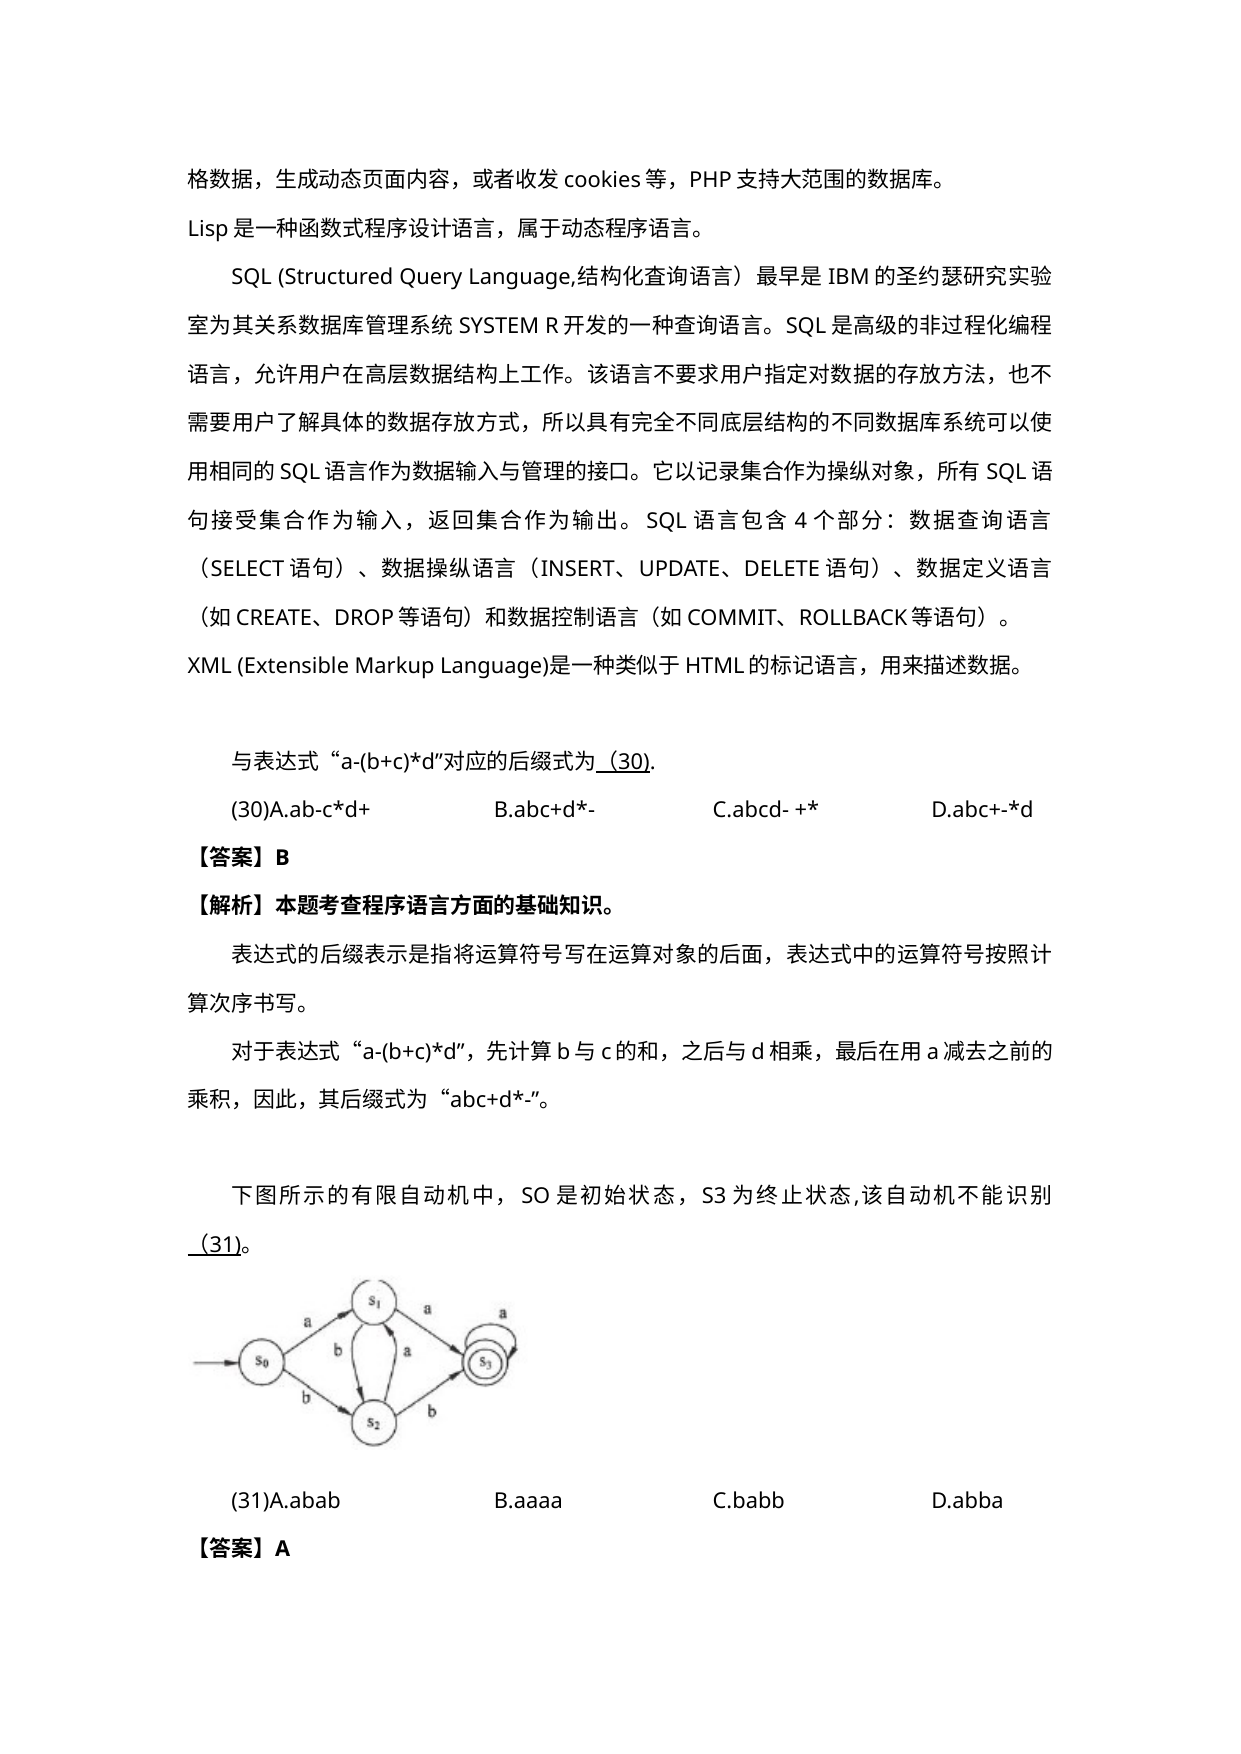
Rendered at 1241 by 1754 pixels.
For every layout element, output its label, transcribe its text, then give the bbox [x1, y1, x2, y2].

text 与表达式“a-(b+c)*d”对应的后缀式为（30). [187, 744, 1053, 776]
text SQL (Structured Query Language,结构化査询语言）最早是IBM的圣约瑟研究实验室为其关系数据库管理系统SYSTEM R开发的一种查询语言。SQL是高级的非过程化编程语言，允许用户在高层数据结构上工作。该语言不要求用户指定对数据的存放方法，也不需要用户了解具体的数据存放方式，所以具有完全不同底层结构的不同数据库系统可以使用相同的SQL语言作为数据输入与管理的接口。它以记录集合作为操纵对象，所有SQL语句接受集合作为输入，返回集合作为输出。SQL语言包含4个部分：数据查询语言（SELECT语句）、数据操纵语言（INSERT、UPDATE、DELETE语句）、数据定义语言（如CREATE、DROP等语句）和数据控制语言（如COMMIT、ROLLBACK等语句）。 [187, 259, 1053, 632]
text 对于表达式“a-(b+c)*d”，先计算b与c的和，之后与d相乘，最后在用a减去之前的乘积，因此，其后缀式为“abc+d*-”。 [187, 1033, 1053, 1115]
text Lisp是一种函数式程序设计语言，属于动态程序语言。 [187, 210, 1053, 243]
text 【答案】A [187, 1531, 1053, 1563]
text 下图所示的有限自动机中，SO是初始状态，S3为终止状态,该自动机不能识别（31)。 [187, 1178, 1053, 1259]
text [187, 162, 1053, 194]
text (31)A.abab B.aaaa C.babb D.abba [187, 1483, 1053, 1516]
text 【解析】本题考查程序语言方面的基础知识。 [187, 888, 1053, 921]
text (30)A.ab-c*d+ B.abc+d*- C.abcd- +* D.abc+-*d [187, 792, 1053, 825]
text 表达式的后缀表示是指将运算符号写在运算对象的后面，表达式中的运算符号按照计算次序书写。 [187, 936, 1053, 1018]
text XML (Extensible Markup Language)是一种类似于HTML的标记语言，用来描述数据。 [187, 648, 1053, 681]
text 【答案】B [187, 840, 1053, 872]
picture [187, 1275, 539, 1450]
